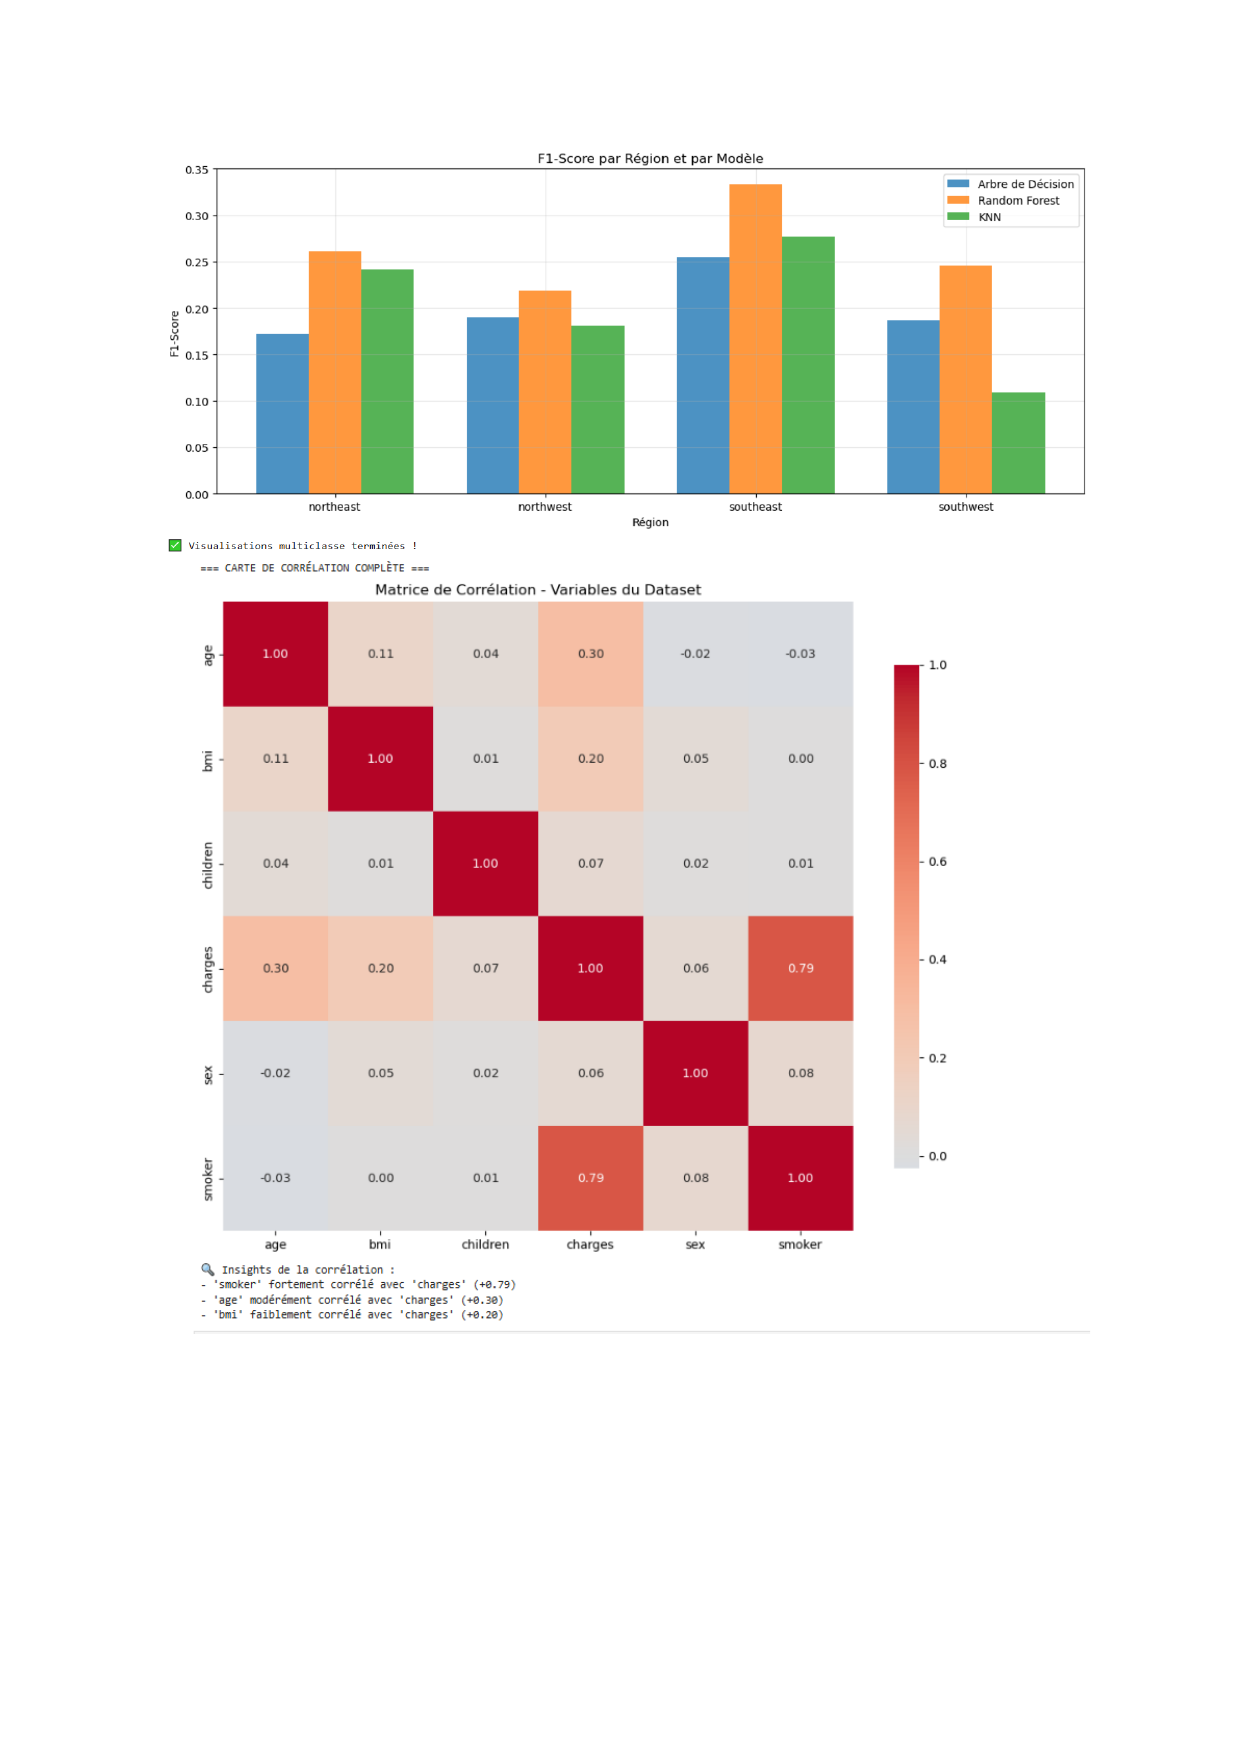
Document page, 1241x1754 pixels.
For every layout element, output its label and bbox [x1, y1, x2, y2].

picture [150, 150, 1091, 557]
picture [150, 559, 1091, 1334]
